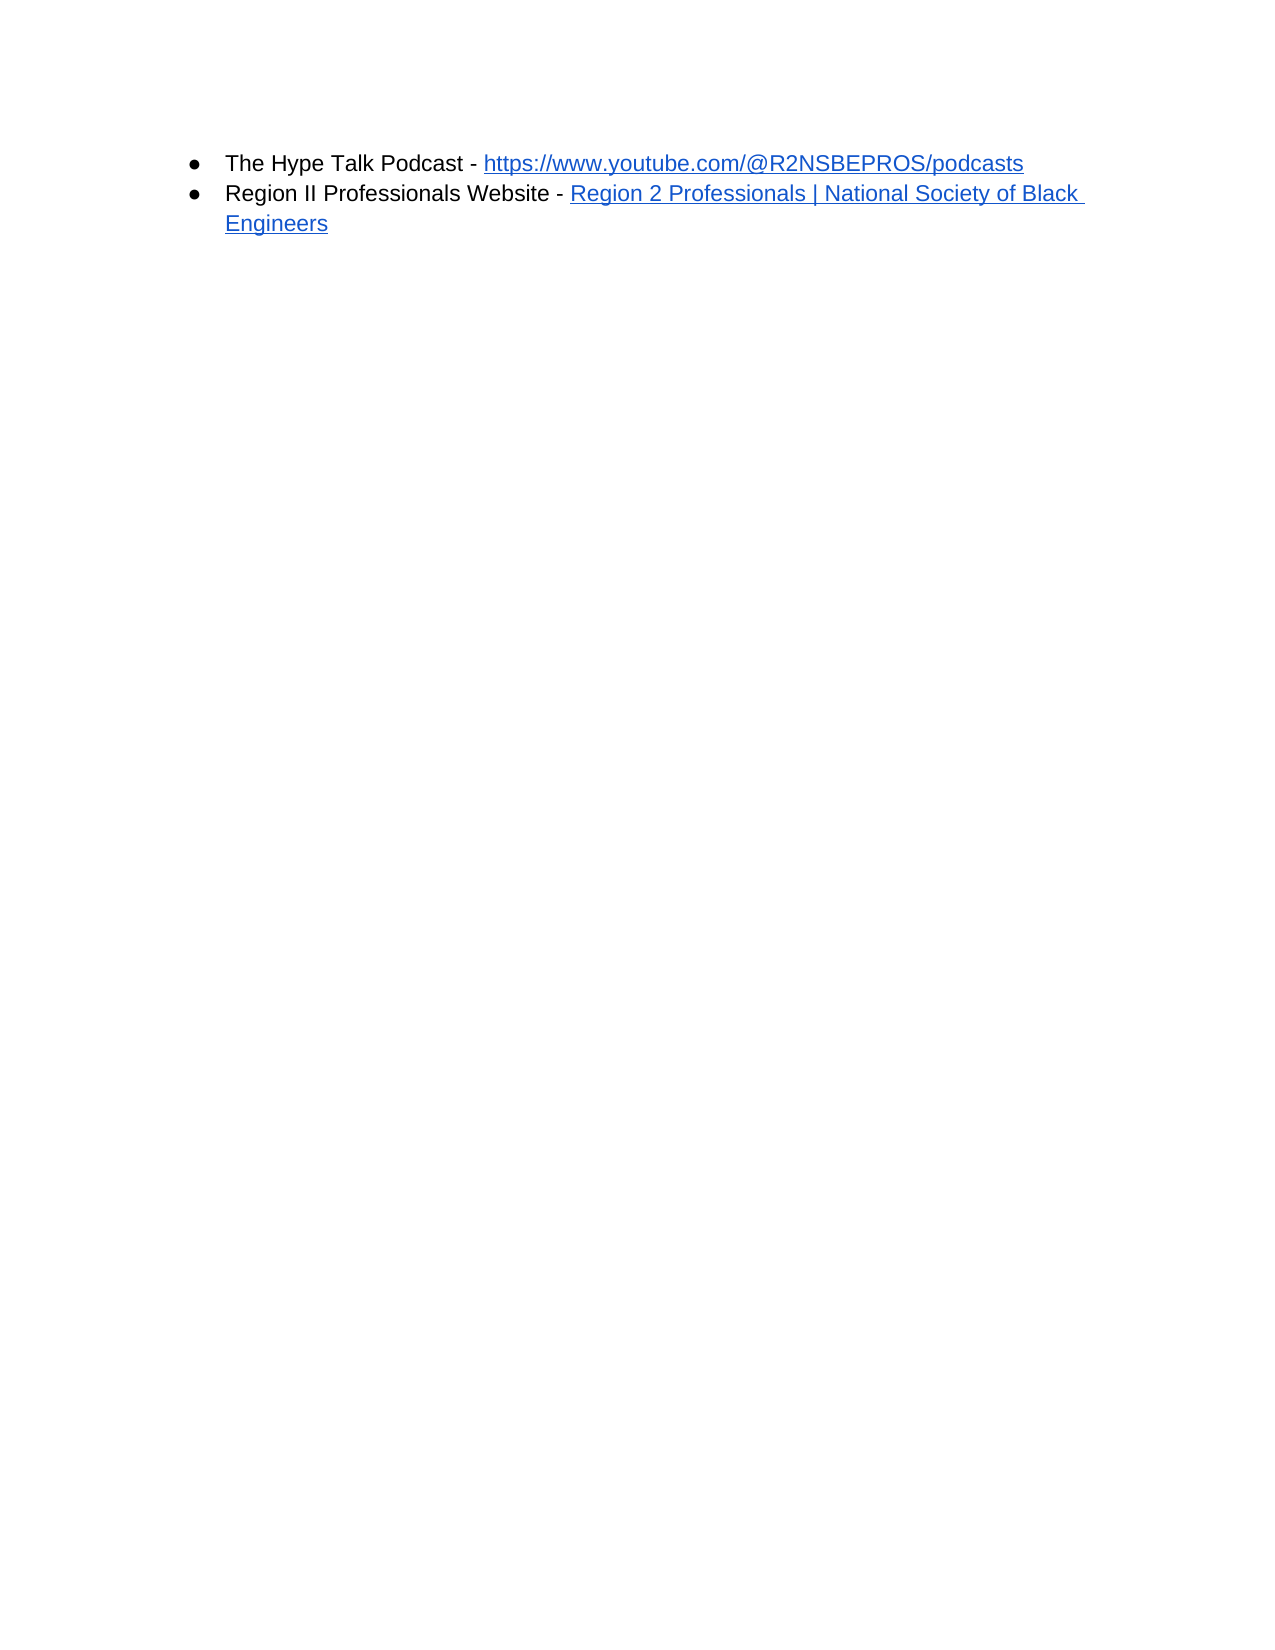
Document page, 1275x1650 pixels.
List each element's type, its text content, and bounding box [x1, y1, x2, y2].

list The Hype Talk Podcast - https://www.youtube.com/@R2NSBEPROS/podcasts [187, 150, 1125, 176]
list Region II Professionals Website - Region 2 Professionals | National Society of Black Engineers [187, 180, 1125, 237]
